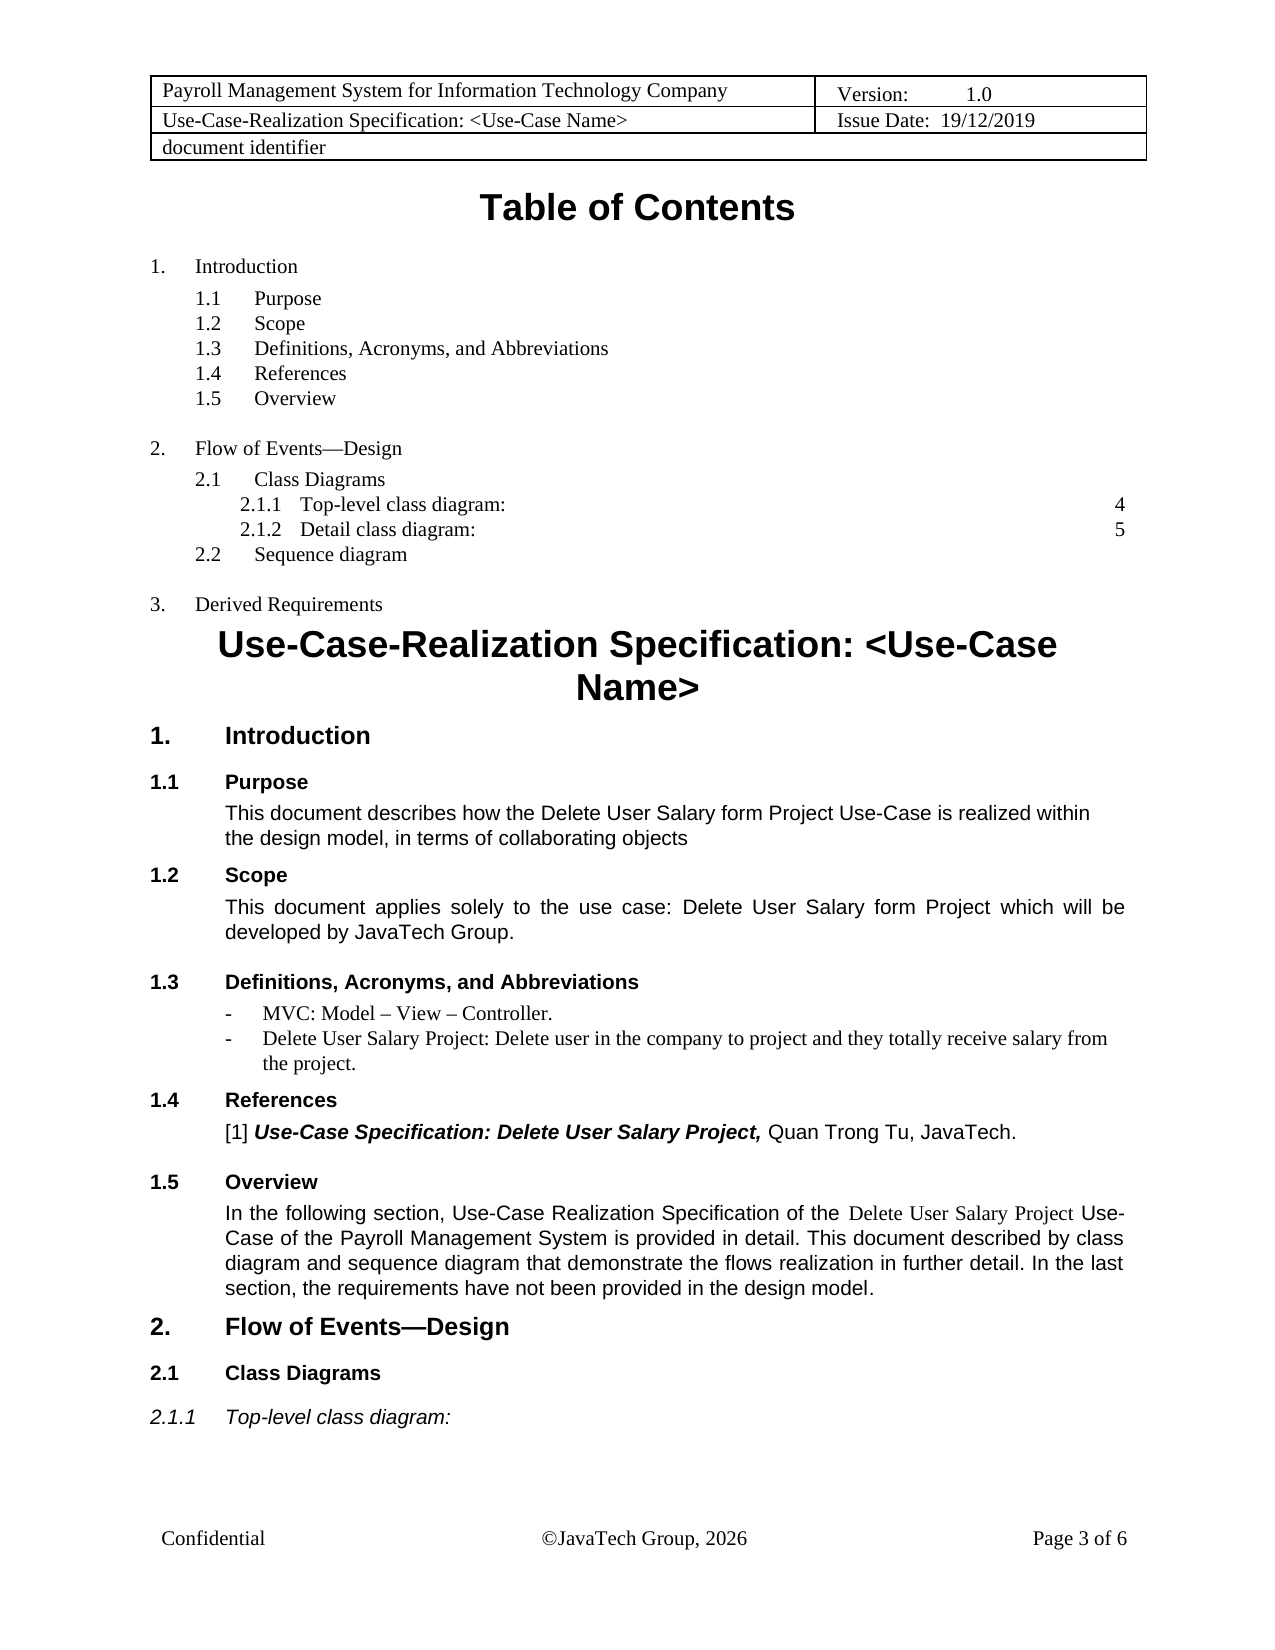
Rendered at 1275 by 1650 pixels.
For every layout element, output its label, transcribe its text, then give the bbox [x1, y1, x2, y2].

title Use-Case-Realization Specification: Delete User Salary Project [150, 622, 1125, 708]
text 1.4 References 4 [195, 360, 1050, 385]
text This document applies solely to the use case: Delete User Salary form Project which will be developed by JavaTech Group. [225, 893, 1125, 943]
title Table of Contents [150, 185, 1125, 228]
text 1.5 Overview 4 [195, 385, 1050, 410]
text 1.3 Definitions, Acronyms, and Abbreviations 4 [195, 335, 1050, 360]
subtitle Flow of Events—Design [150, 1312, 1125, 1341]
text 1.2 Scope 4 [195, 310, 1050, 335]
text In the following section, Use-Case Realization Specification of the Delete User Salary Project Use-Case of the Payroll Management System is provided in detail. This document described by class diagram and sequence diagram that demonstrate the flows realization in further detail. In the last section, the requirements have not been provided in the design model. [225, 1200, 1125, 1300]
subtitle Purpose [150, 768, 1125, 793]
text 1. Introduction 4 [150, 253, 1050, 278]
subtitle Class Diagrams [150, 1360, 1125, 1385]
subtitle Scope [150, 862, 1125, 887]
subtitle Introduction [150, 721, 1125, 750]
subtitle References [150, 1087, 1125, 1112]
list Delete User Salary Project: Delete user in the company to project and they totally receive salary from the project. [225, 1025, 1125, 1075]
subtitle Overview [150, 1168, 1125, 1193]
text 2.1.2 Detail class diagram: 5 [240, 516, 1125, 541]
text 2.2 Sequence diagram 6 [195, 541, 1050, 566]
text 1.1 Purpose 4 [195, 285, 1050, 310]
text This document describes how the Delete User Salary form Project Use-Case is realized within the design model, in terms of collaborating objects [225, 800, 1125, 850]
text 2.1 Class Diagrams 4 [195, 466, 1050, 491]
text 2.1.1 Top-level class diagram: 4 [240, 491, 1125, 516]
list MVC: Model – View – Controller. [225, 1000, 1125, 1025]
subtitle Top-level class diagram: [150, 1403, 1125, 1428]
text 3. Derived Requirements 6 [150, 591, 1050, 616]
text 2. Flow of Events—Design 4 [150, 435, 1050, 460]
subtitle Definitions, Acronyms, and Abbreviations [150, 968, 1125, 993]
text [1] Use-Case Specification: Delete User Salary Project, Quan Trong Tu, JavaTech. [225, 1118, 1125, 1143]
